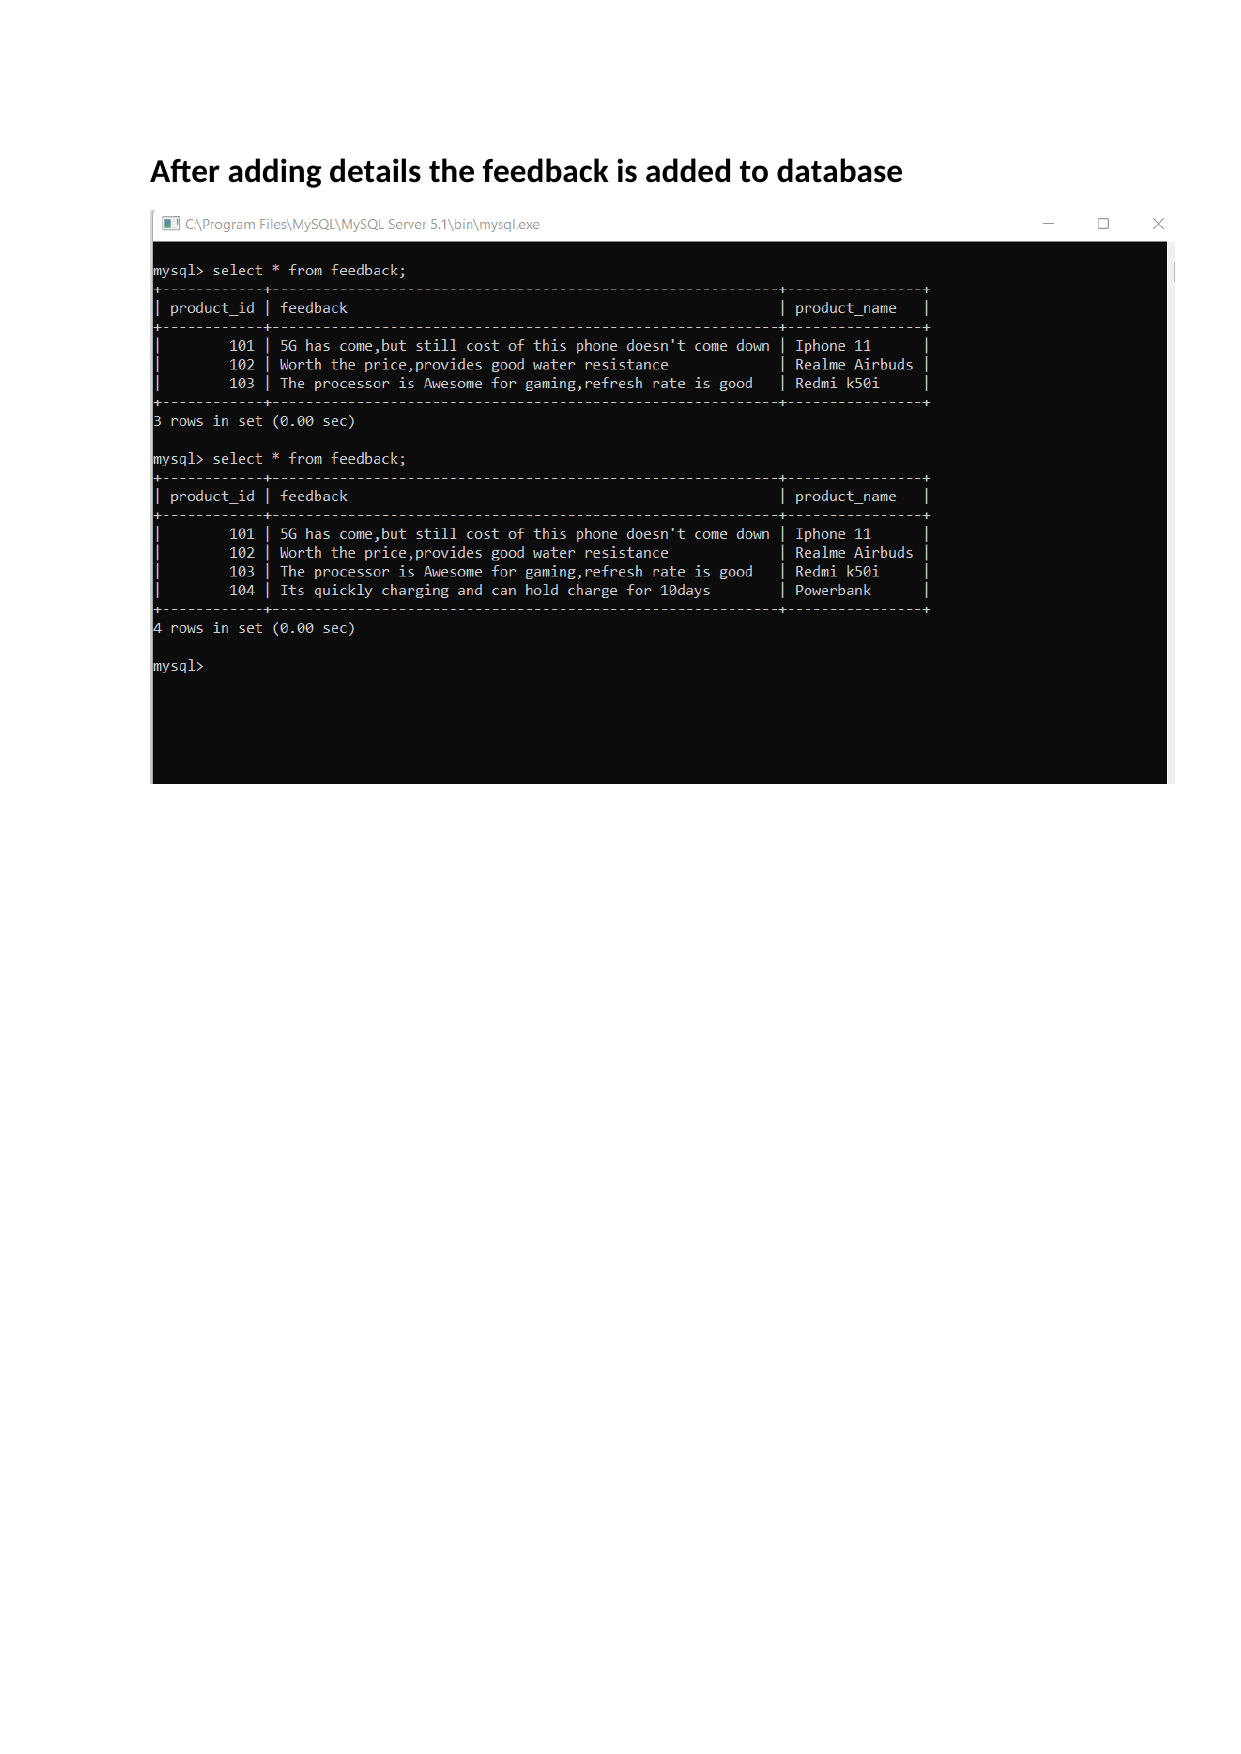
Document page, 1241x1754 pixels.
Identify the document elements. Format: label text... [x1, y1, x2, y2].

text After adding details the feedback is added to database [150, 150, 1090, 191]
picture [150, 210, 1175, 784]
